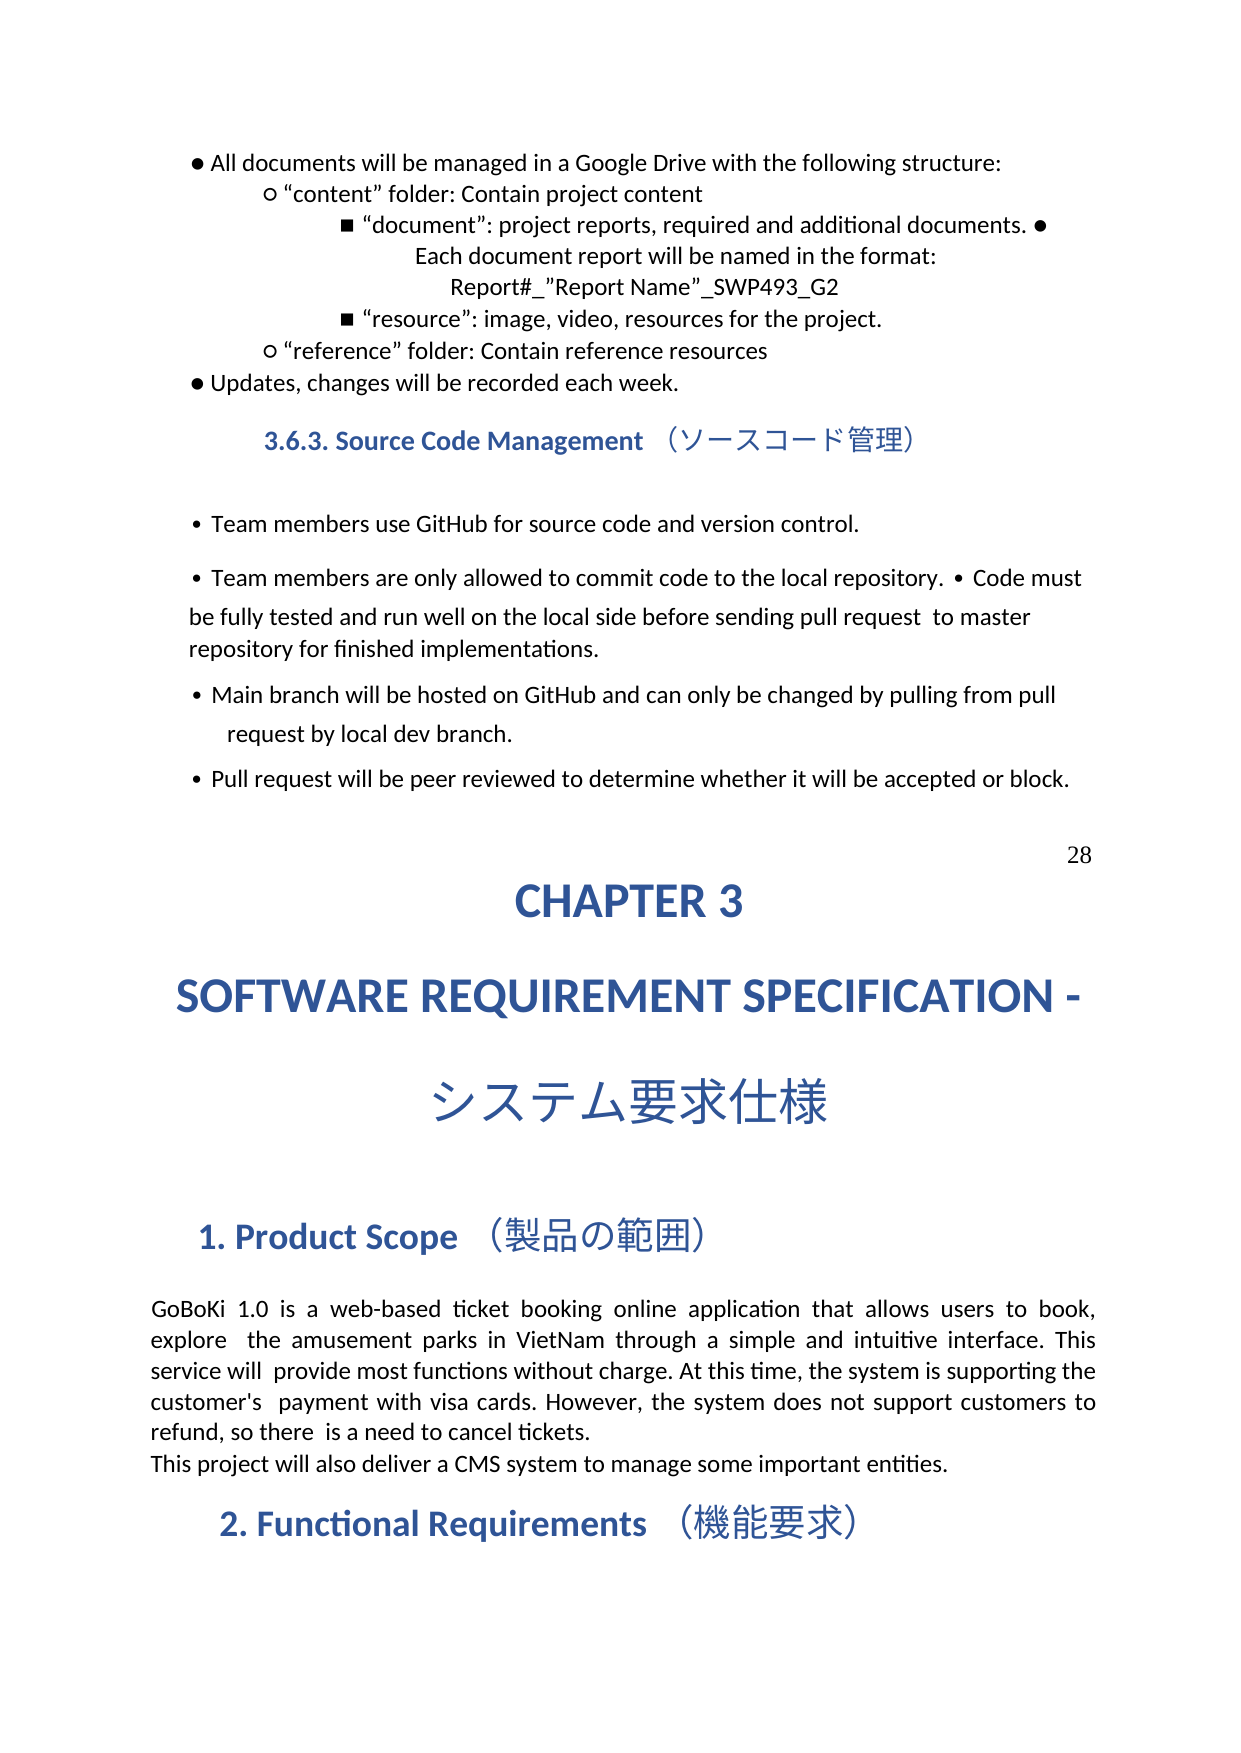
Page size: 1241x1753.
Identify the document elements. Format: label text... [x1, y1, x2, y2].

text ● Updates, changes will be recorded each week. [189, 367, 1140, 397]
text CHAPTER 3 [514, 869, 1140, 930]
text ∙ Pull request will be peer reviewed to determine whether it will be accepted or block. [189, 751, 1140, 802]
text SOFTWARE REQUIREMENT SPECIFICATION - システム要求仕様 [175, 963, 1081, 1134]
text ● All documents will be managed in a Google Drive with the following structure: ○ “content” folder: Contain project content [190, 147, 1018, 208]
text Report#_”Report Name”_SWP493_G2 [149, 272, 1140, 302]
text ■ “document”: project reports, required and additional documents. ● Each document report will be named in the format: [339, 209, 1097, 271]
text ∙ Team members use GitHub for source code and version control. [189, 495, 1140, 546]
text 28 [149, 840, 1092, 869]
text ∙ Team members are only allowed to commit code to the local repository. ∙ Code must be fully tested and run well on the local side before sending pull request to master repository for finished implementations. [189, 549, 1096, 664]
text 3.6.3. Source Code Management （ソースコード管理） [264, 418, 1140, 458]
text GoBoKi 1.0 is a web-based ticket booking online application that allows users to book, explore the amusement parks in VietNam through a simple and intuitive interface. This service will provide most functions without charge. At this time, the system is supporting the customer's payment with visa cards. However, the system does not support customers to refund, so there is a need to cancel tickets. [150, 1293, 1097, 1447]
text This project will also deliver a CMS system to manage some important entities. 2. Functional Requirements （機能要求） [150, 1448, 949, 1547]
text 1. Product Scope （製品の範囲） [197, 1206, 1140, 1260]
text ○ “reference” folder: Contain reference resources [263, 335, 1140, 366]
text ■ “resource”: image, video, resources for the project. [339, 303, 1140, 334]
text ∙ Main branch will be hosted on GitHub and can only be changed by pulling from pull request by local dev branch. [189, 666, 1097, 749]
